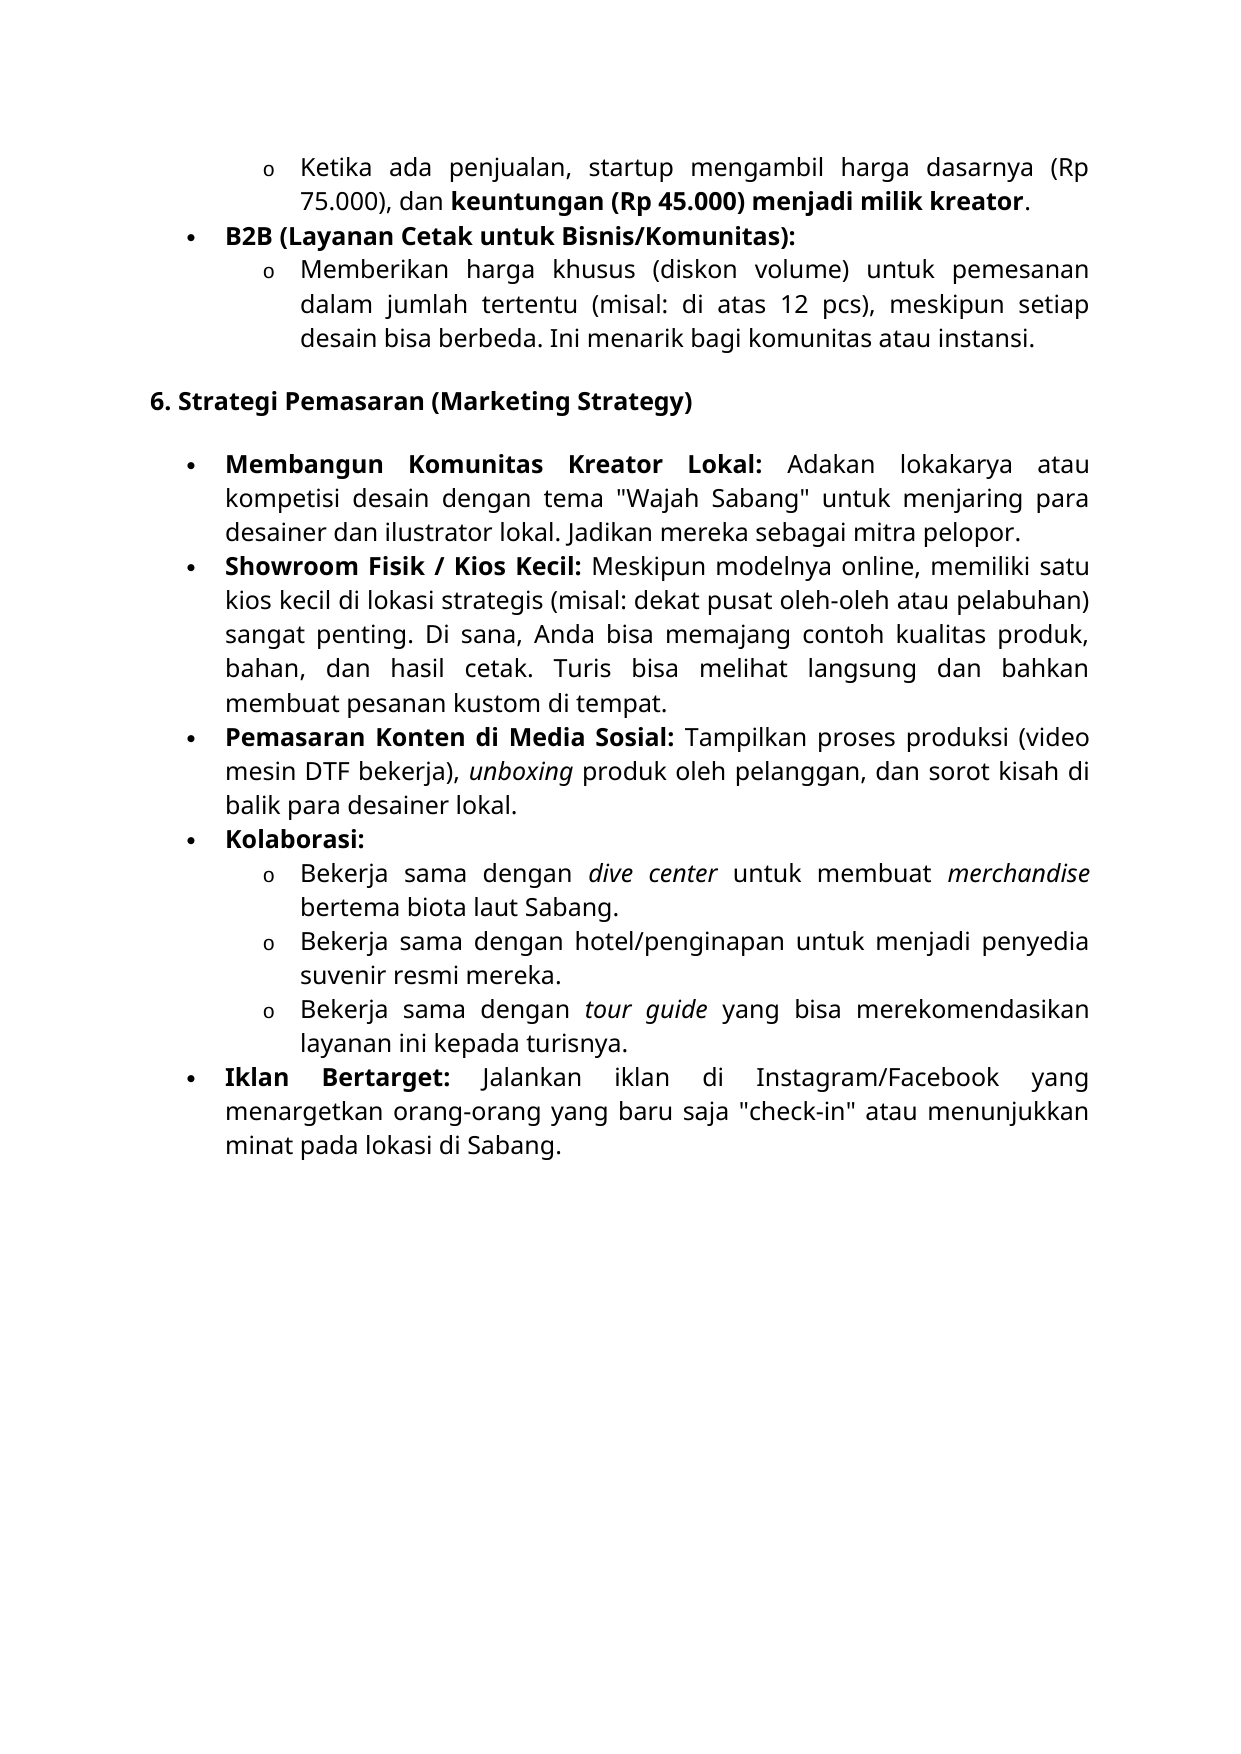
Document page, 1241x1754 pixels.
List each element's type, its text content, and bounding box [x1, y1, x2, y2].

list Bekerja sama dengan dive center untuk membuat merchandise bertema biota laut Sabang. [262, 856, 1090, 924]
list Pemasaran Konten di Media Sosial: Tampilkan proses produksi (video mesin DTF bekerja), unboxing produk oleh pelanggan, dan sorot kisah di balik para desainer lokal. [187, 719, 1090, 821]
list B2B (Layanan Cetak untuk Bisnis/Komunitas): [187, 218, 1090, 252]
list Iklan Bertarget: Jalankan iklan di Instagram/Facebook yang menargetkan orang-orang yang baru saja "check-in" atau menunjukkan minat pada lokasi di Sabang. [187, 1060, 1090, 1162]
list Ketika ada penjualan, startup mengambil harga dasarnya (Rp 75.000), dan keuntungan (Rp 45.000) menjadi milik kreator. [262, 150, 1090, 218]
list Bekerja sama dengan tour guide yang bisa merekomendasikan layanan ini kepada turisnya. [262, 992, 1090, 1060]
text 6. Strategi Pemasaran (Marketing Strategy) [150, 383, 1090, 418]
list Memberikan harga khusus (diskon volume) untuk pemesanan dalam jumlah tertentu (misal: di atas 12 pcs), meskipun setiap desain bisa berbeda. Ini menarik bagi komunitas atau instansi. [262, 252, 1090, 354]
list Kolaborasi: [187, 821, 1090, 856]
list Showroom Fisik / Kios Kecil: Meskipun modelnya online, memiliki satu kios kecil di lokasi strategis (misal: dekat pusat oleh-oleh atau pelabuhan) sangat penting. Di sana, Anda bisa memajang contoh kualitas produk, bahan, dan hasil cetak. Turis bisa melihat langsung dan bahkan membuat pesanan kustom di tempat. [187, 549, 1090, 719]
list Bekerja sama dengan hotel/penginapan untuk menjadi penyedia suvenir resmi mereka. [262, 924, 1090, 992]
list Membangun Komunitas Kreator Lokal: Adakan lokakarya atau kompetisi desain dengan tema "Wajah Sabang" untuk menjaring para desainer dan ilustrator lokal. Jadikan mereka sebagai mitra pelopor. [187, 447, 1090, 549]
